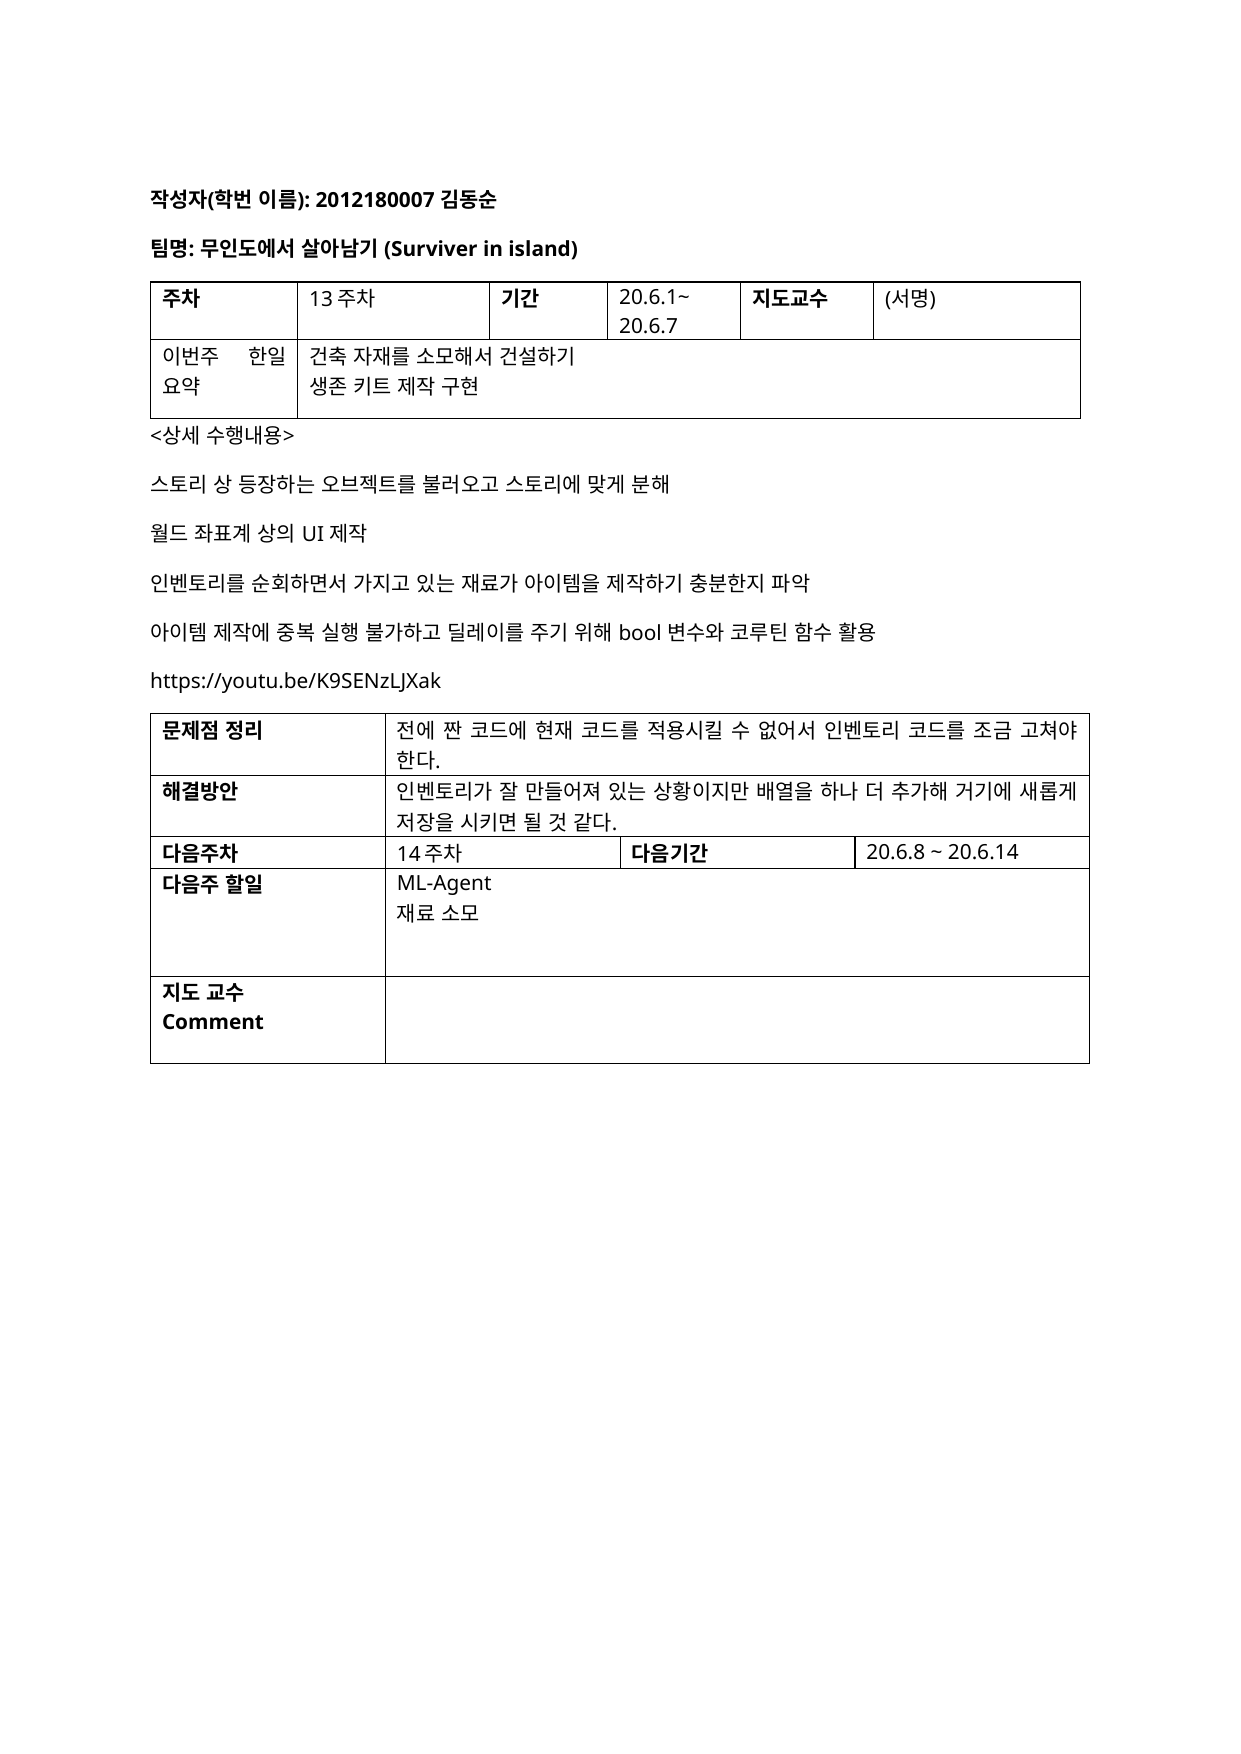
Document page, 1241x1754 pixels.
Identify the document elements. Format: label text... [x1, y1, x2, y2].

text 스토리 상 등장하는 오브젝트를 불러오고 스토리에 맞게 분해 [150, 468, 1090, 499]
table_cell [386, 977, 1089, 1063]
text 월드 좌표계 상의 UI 제작 [150, 518, 1090, 548]
table_header 주차 [151, 283, 297, 339]
text 인벤토리를 순회하면서 가지고 있는 재료가 아이템을 제작하기 충분한지 파악 [150, 567, 1090, 597]
text 아이템 제작에 중복 실행 불가하고 딜레이를 주기 위해 bool 변수와 코루틴 함수 활용 [150, 616, 1090, 647]
table_cell ML-Agent 재료 소모 [386, 869, 1089, 976]
table_cell 14주차 [386, 837, 620, 867]
table_cell 지도 교수 Comment [151, 977, 385, 1063]
table_header 전에 짠 코드에 현재 코드를 적용시킬 수 없어서 인벤토리 코드를 조금 고쳐야 한다. [386, 714, 1089, 774]
table_cell 다음기간 [621, 837, 854, 867]
table_cell 인벤토리가 잘 만들어져 있는 상황이지만 배열을 하나 더 추가해 거기에 새롭게 저장을 시키면 될 것 같다. [386, 776, 1089, 836]
table_cell 이번주 한일 요약 [151, 340, 297, 418]
table_header 20.6.1~ 20.6.7 [608, 283, 740, 339]
table_header (서명) [874, 283, 1080, 339]
table_cell 다음주 할일 [151, 869, 385, 976]
table_cell 다음주차 [151, 837, 385, 867]
table_header 기간 [490, 283, 607, 339]
text <상세 수행내용> [150, 419, 1090, 449]
table_header 13주차 [298, 283, 489, 339]
text https://youtu.be/K9SENzLJXak [150, 666, 1090, 694]
table_header 지도교수 [741, 283, 873, 339]
table_cell 20.6.8 ~ 20.6.14 [856, 837, 1089, 867]
table_header 문제점 정리 [151, 714, 385, 774]
table_cell 건축 자재를 소모해서 건설하기 생존 키트 제작 구현 [298, 340, 1080, 418]
table_cell 해결방안 [151, 776, 385, 836]
